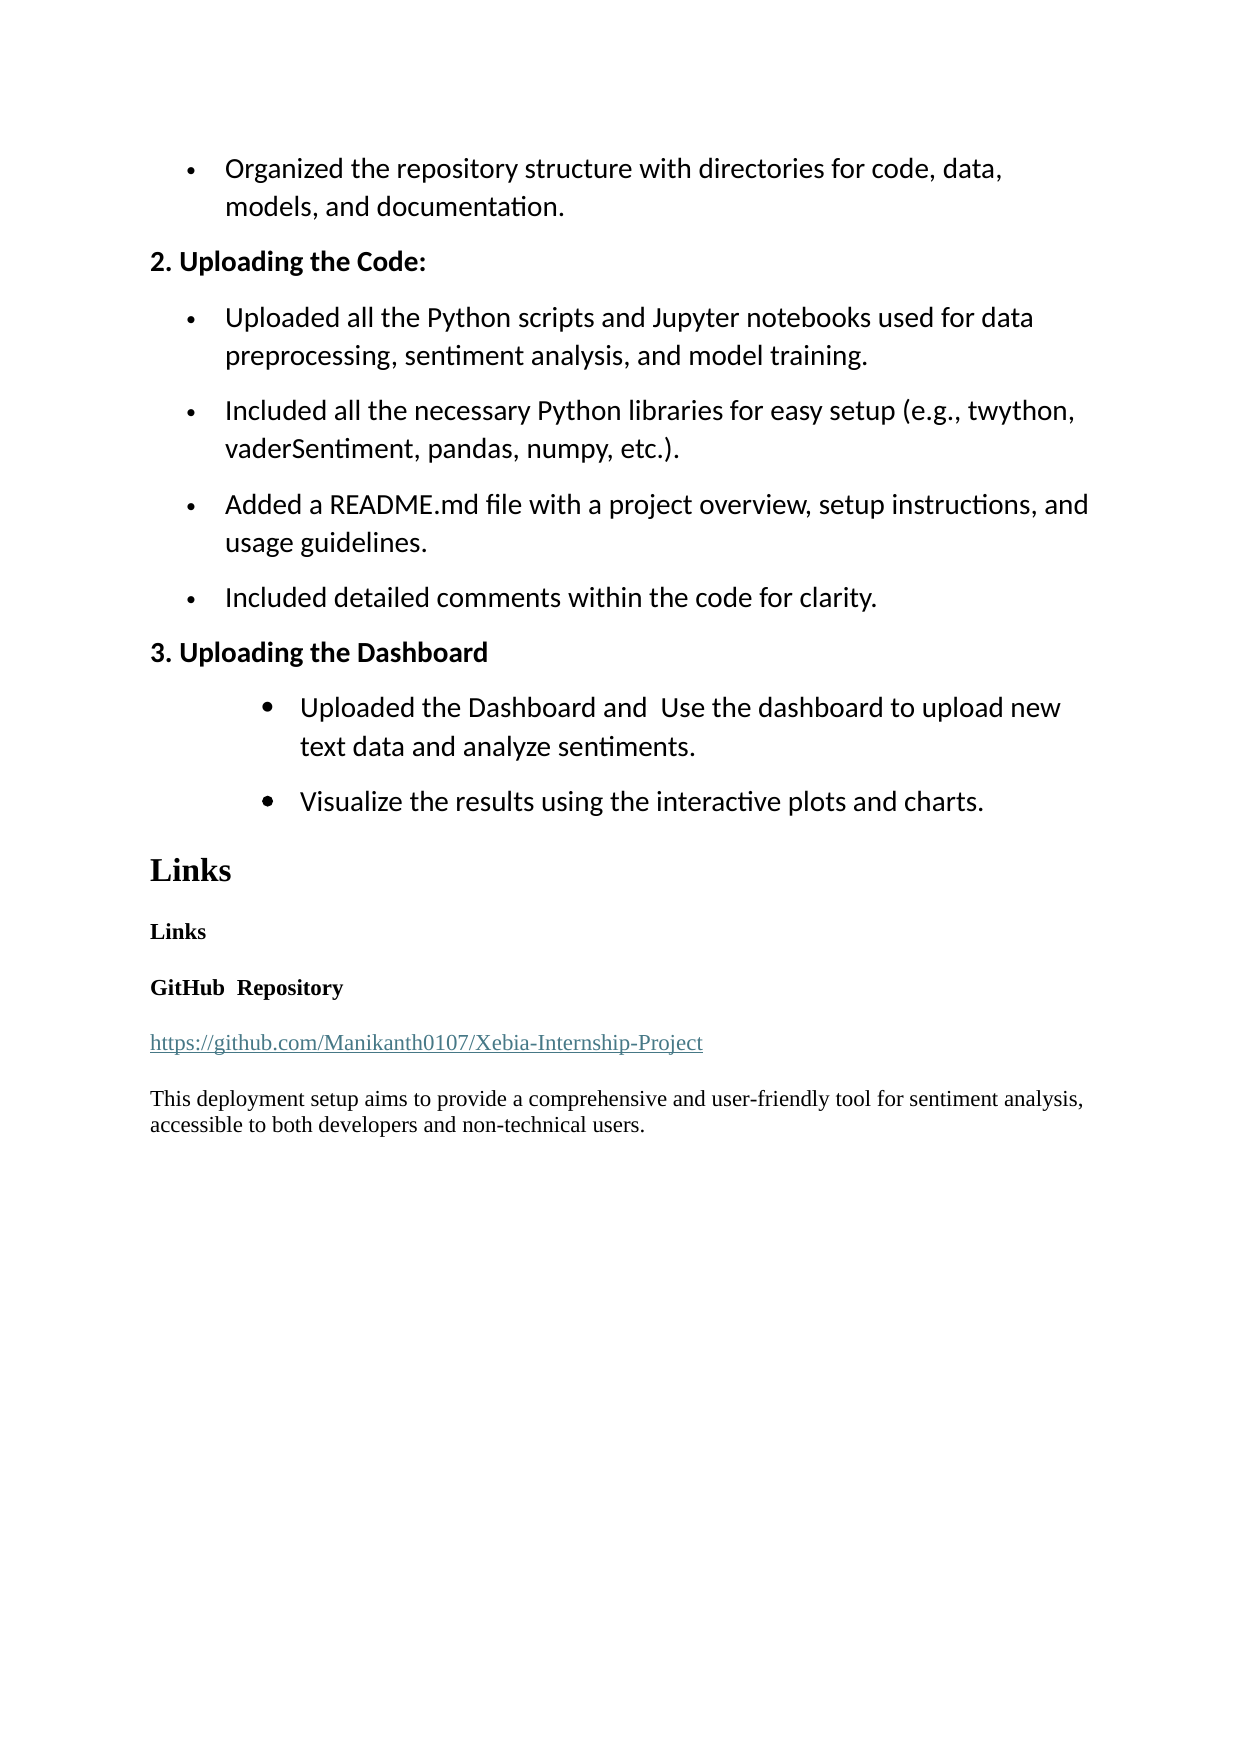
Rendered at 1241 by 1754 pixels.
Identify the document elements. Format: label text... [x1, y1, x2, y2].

text https://github.com/Manikanth0107/Xebia-Internship-Project [150, 1029, 1090, 1056]
text Links [150, 918, 1090, 944]
list Included all the necessary Python libraries for easy setup (e.g., twython, vaderSentiment, pandas, numpy, etc.). [187, 392, 1090, 466]
text Links [150, 851, 1090, 889]
text 3. Uploading the Dashboard [150, 634, 1090, 670]
text GitHub Repository [150, 974, 1090, 1000]
list Uploaded the Dashboard and Use the dashboard to upload new text data and analyze sentiments. [262, 689, 1090, 763]
text This deployment setup aims to provide a comprehensive and user-friendly tool for sentiment analysis, accessible to both developers and non-technical users. [150, 1085, 1090, 1137]
list Uploaded all the Python scripts and Jupyter notebooks used for data preprocessing, sentiment analysis, and model training. [187, 299, 1090, 373]
list Added a README.md file with a project overview, setup instructions, and usage guidelines. [187, 486, 1090, 560]
list Visualize the results using the interactive plots and charts. [262, 783, 1090, 819]
list Organized the repository structure with directories for code, data, models, and documentation. [187, 150, 1090, 224]
text 2. Uploading the Code: [150, 243, 1090, 279]
list Included detailed comments within the code for clarity. [187, 579, 1090, 615]
